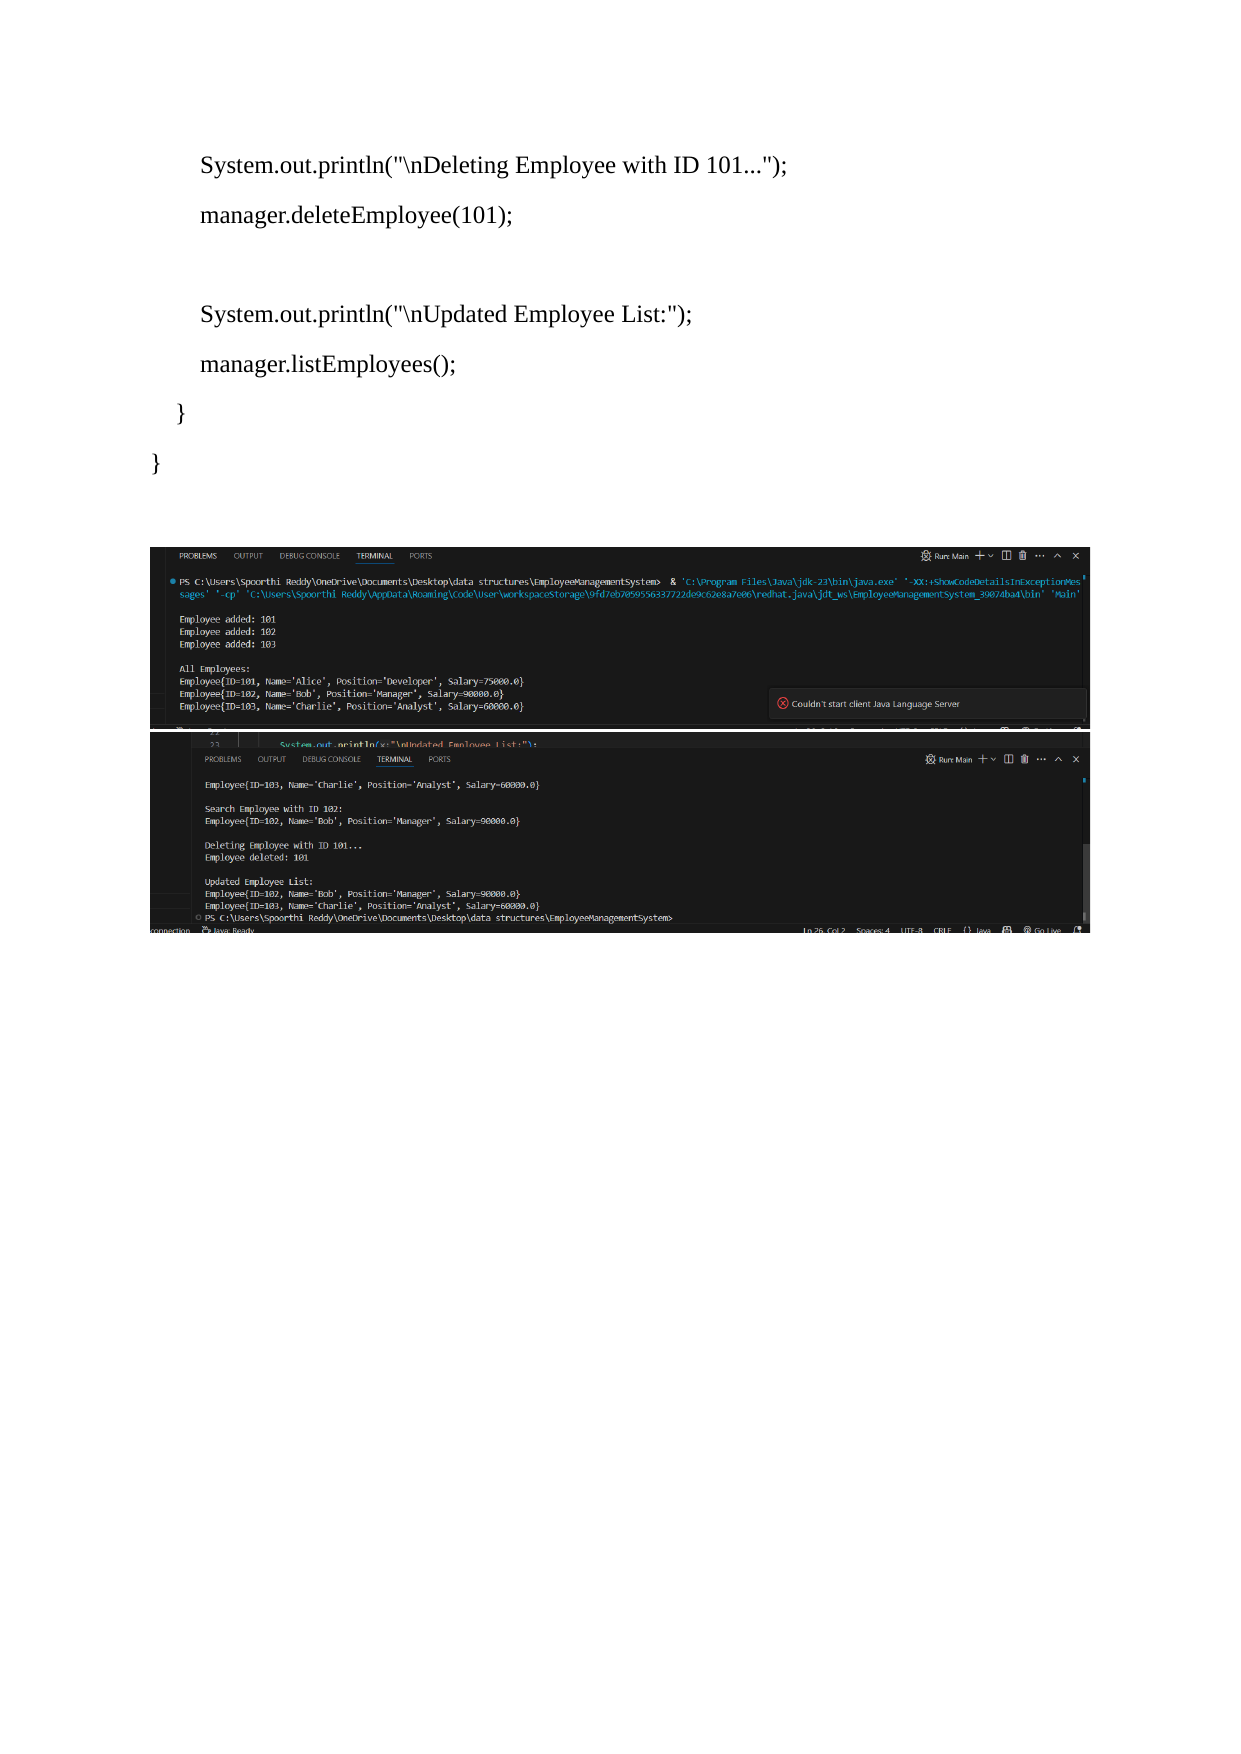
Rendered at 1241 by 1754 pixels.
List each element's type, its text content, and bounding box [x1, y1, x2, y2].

text manager.listEmployees(); [150, 349, 1090, 377]
picture [150, 732, 1091, 933]
text } [150, 448, 1090, 477]
picture [150, 547, 1091, 729]
text manager.deleteEmployee(101); [150, 200, 1090, 228]
text System.out.println("\nUpdated Employee List:"); [150, 299, 1090, 328]
text System.out.println("\nDeleting Employee with ID 101..."); [150, 150, 1090, 179]
text } [150, 398, 1090, 427]
